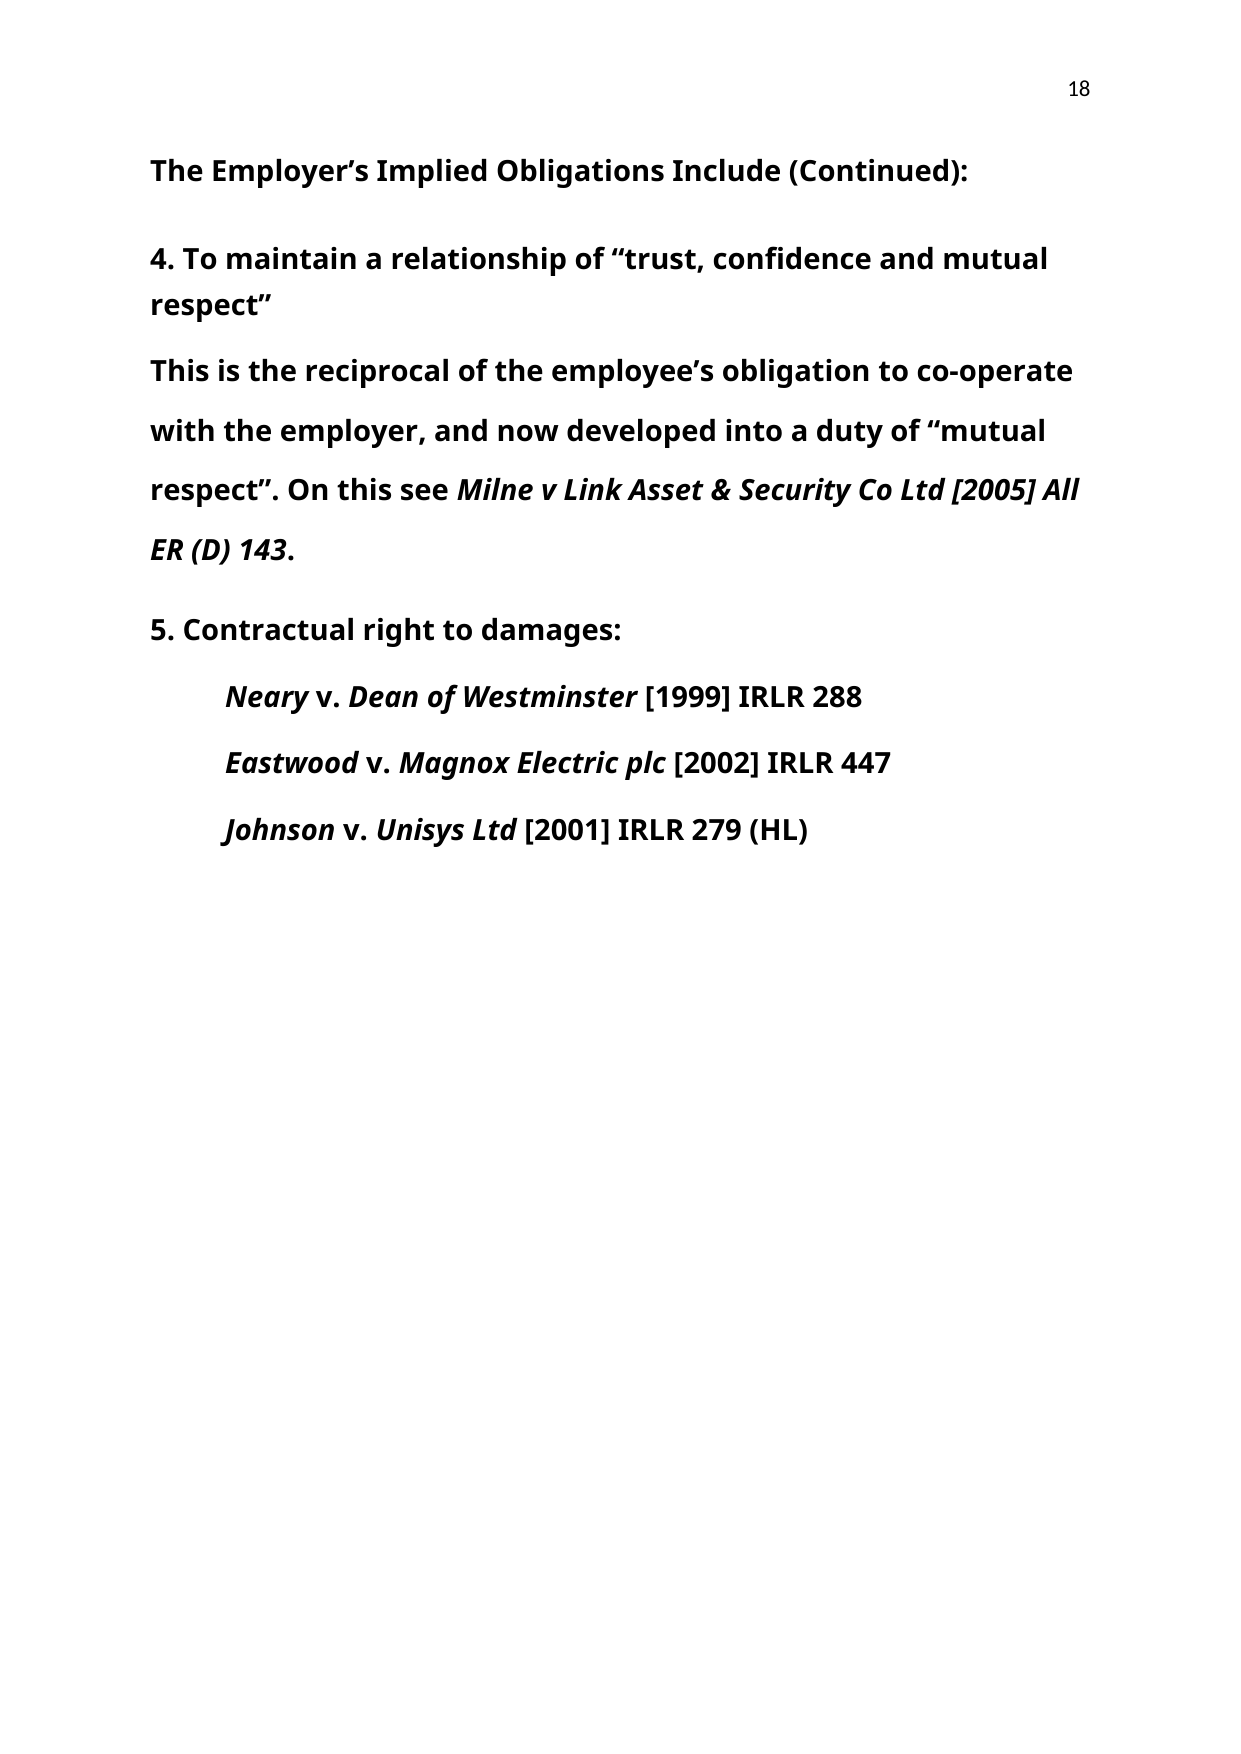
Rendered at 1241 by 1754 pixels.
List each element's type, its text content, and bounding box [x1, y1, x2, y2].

text The Employer’s Implied Obligations Include (Continued): [150, 150, 1090, 190]
text Neary v. Dean of Westminster [1999] IRLR 288 [225, 676, 1090, 716]
text This is the reciprocal of the employee’s obligation to co-operate with the employer, and now developed into a duty of “mutual respect”. On this see Milne v Link Asset & Security Co Ltd [2005] All ER (D) 143. [150, 351, 1090, 569]
text Eastwood v. Magnox Electric plc [2002] IRLR 447 [187, 742, 1090, 782]
text Johnson v. Unisys Ltd [2001] IRLR 279 (HL) [150, 809, 1090, 848]
text 4. To maintain a relationship of “trust, confidence and mutual respect” [150, 239, 1090, 324]
text 5. Contractual right to damages: [150, 609, 1090, 649]
